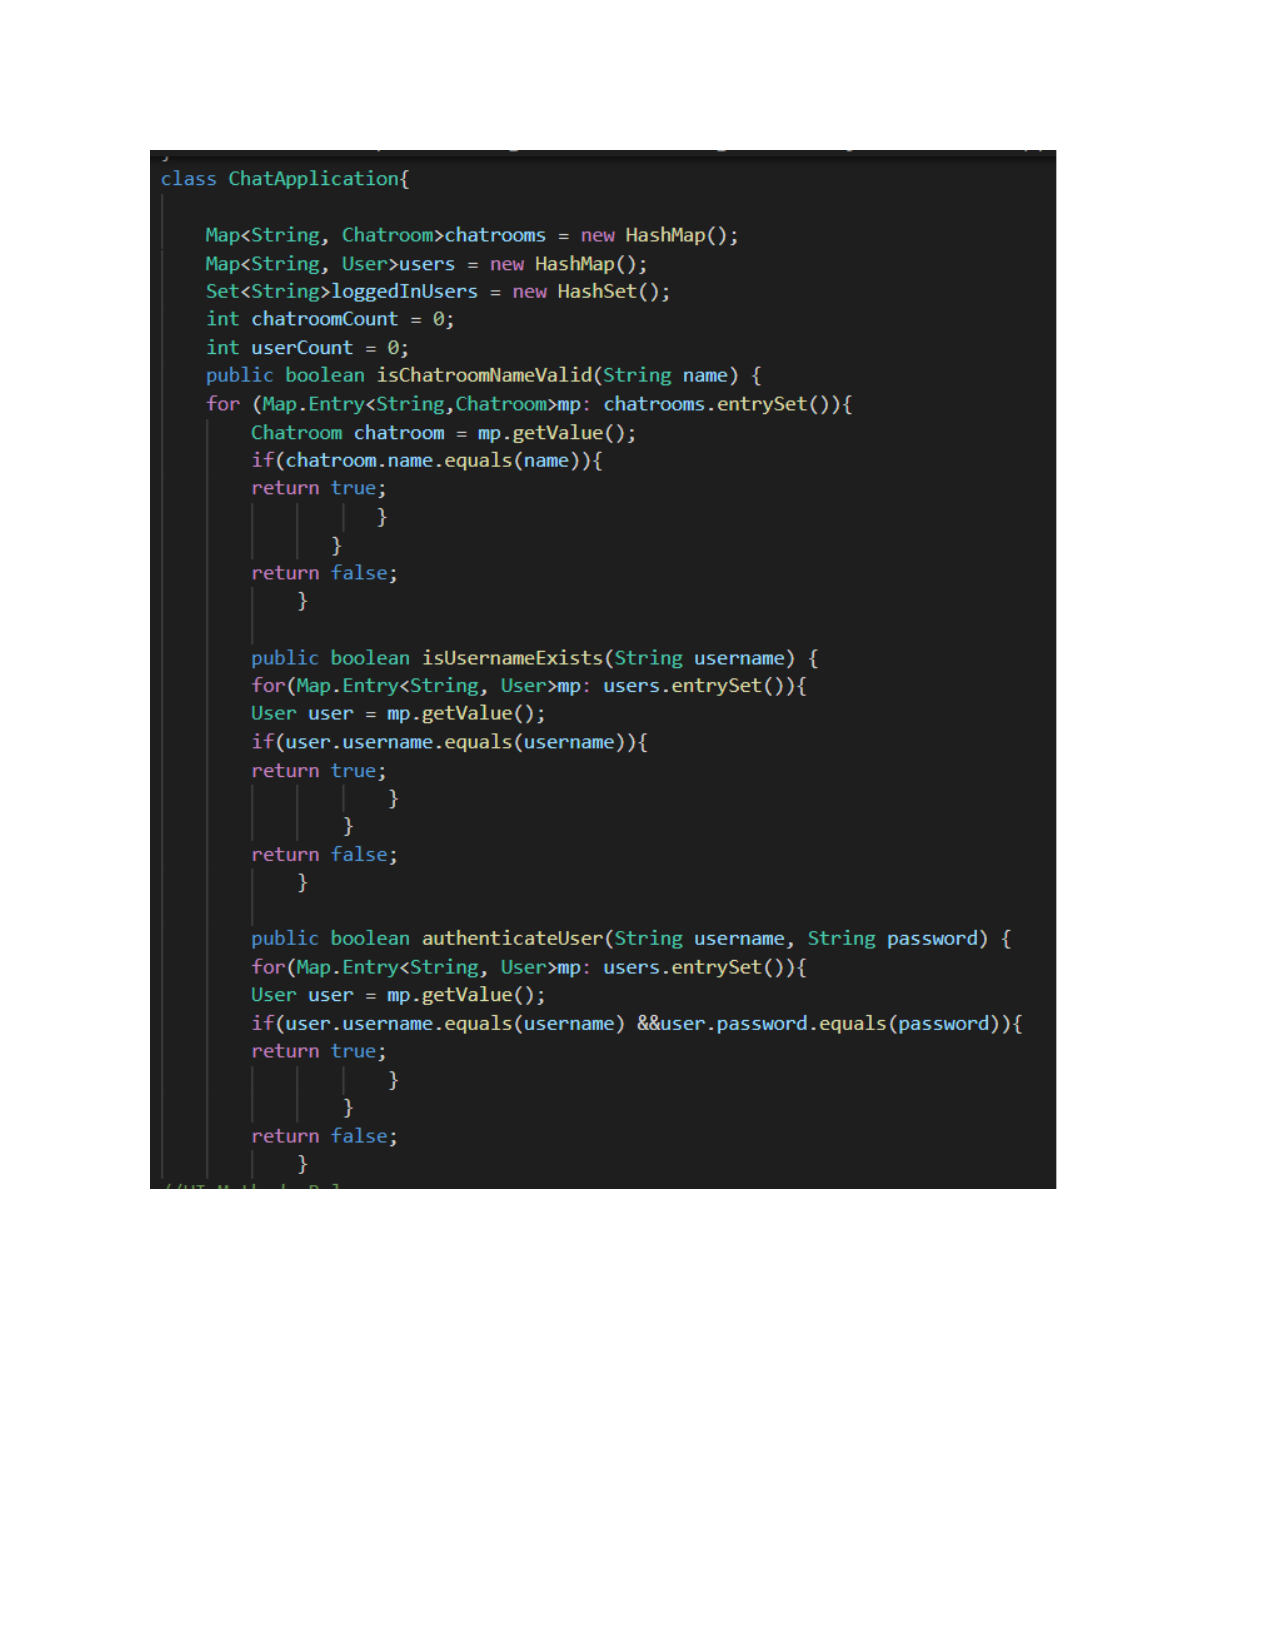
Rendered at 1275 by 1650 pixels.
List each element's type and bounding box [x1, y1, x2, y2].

picture [150, 150, 1057, 1189]
